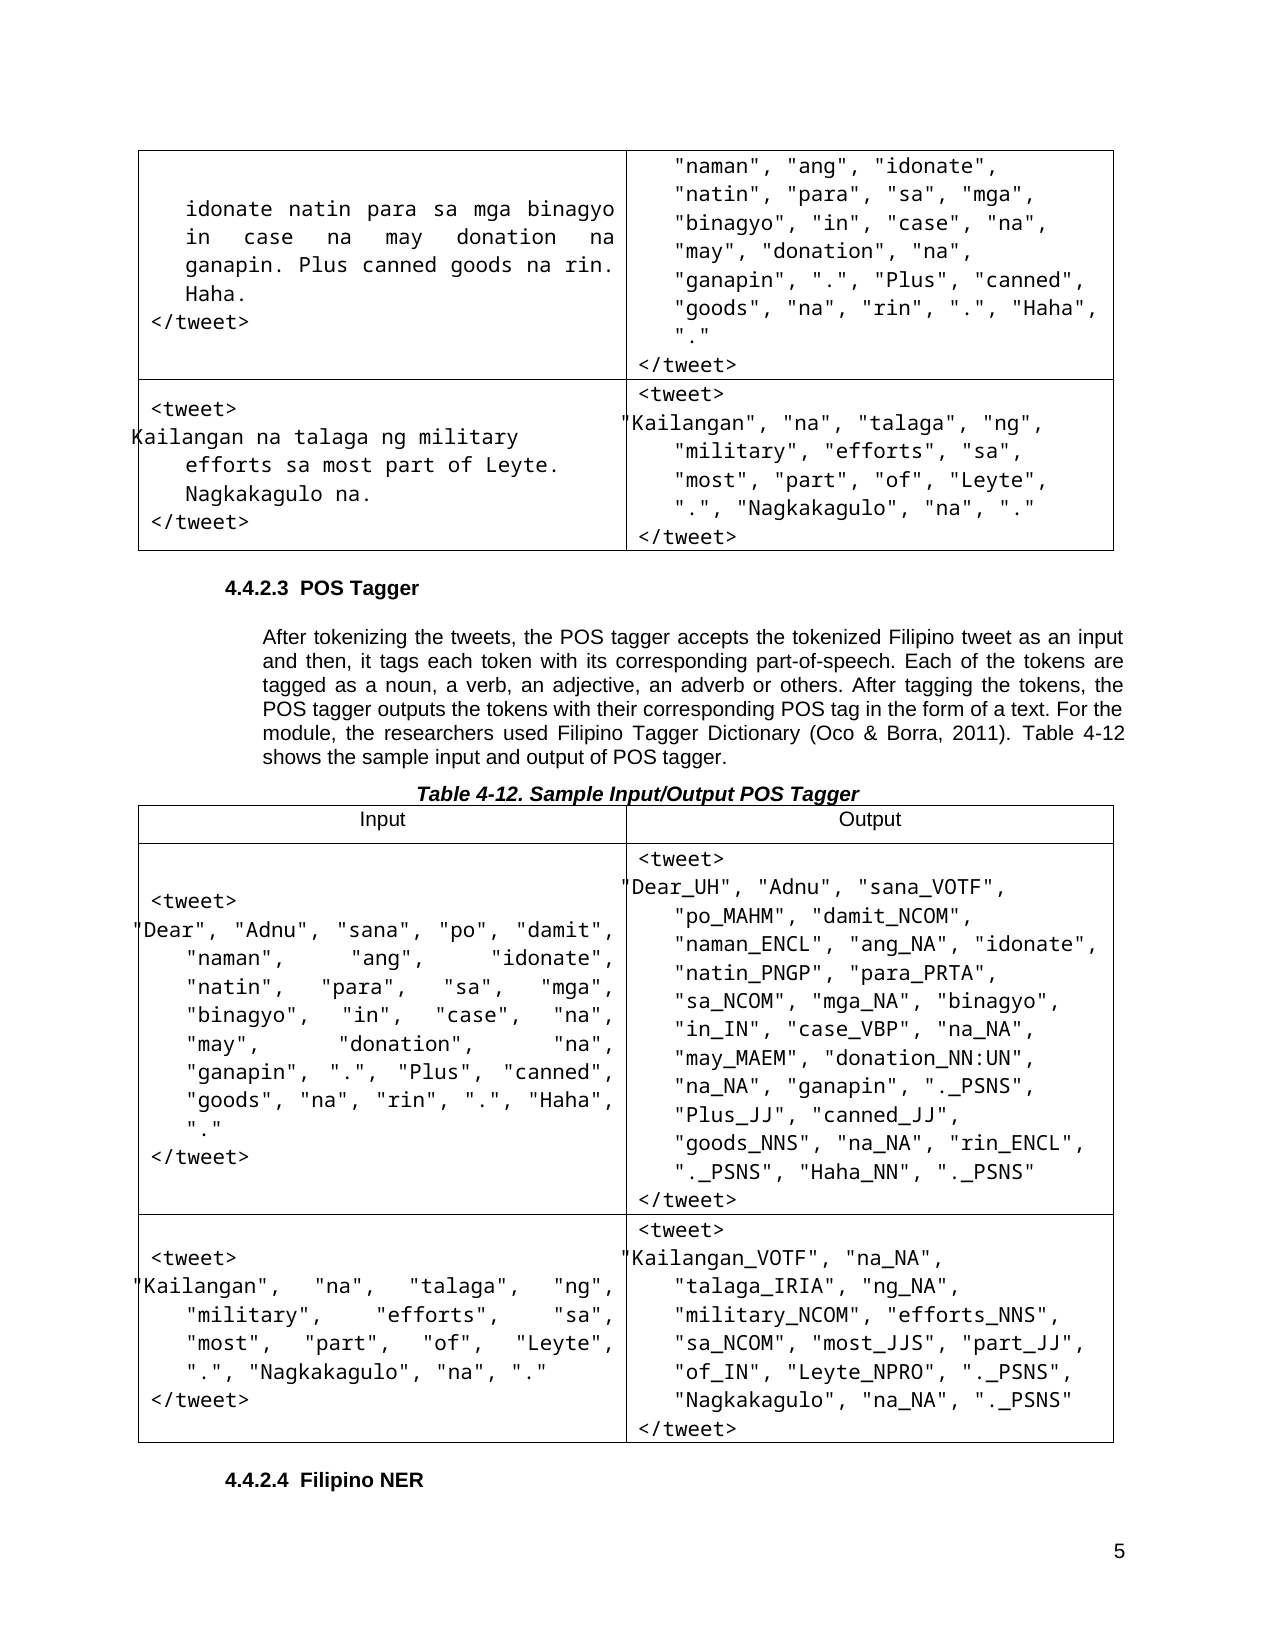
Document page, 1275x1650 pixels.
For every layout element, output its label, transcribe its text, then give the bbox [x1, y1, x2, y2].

table_cell <tweet> "Kailangan", "na", "talaga", "ng", "military", "efforts", "sa", "most", "part", "of", "Leyte", ".", "Nagkakagulo", "na", "." </tweet> [139, 1215, 626, 1442]
table_cell <tweet> "Kailangan_VOTF", "na_NA", "talaga_IRIA", "ng_NA", "military_NCOM", "efforts_NNS", "sa_NCOM", "most_JJS", "part_JJ", "of_IN", "Leyte_NPRO", "._PSNS", "Nagkakagulo", "na_NA", "._PSNS" </tweet> [627, 1215, 1113, 1442]
text After tokenizing the tweets, the POS tagger accepts the tokenized Filipino tweet as an input and then, it tags each token with its corresponding part-of-speech. Each of the tokens are tagged as a noun, a verb, an adjective, an adverb or others. After tagging the tokens, the POS tagger outputs the tokens with their corresponding POS tag in the form of a text. For the module, the researchers used Filipino Tagger Dictionary (Oco & Borra, 2011). Table 4-3 shows the sample input and output of POS tagger. [262, 625, 1125, 769]
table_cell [627, 151, 1113, 378]
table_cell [139, 151, 626, 378]
subtitle Filipino NER [225, 1468, 1125, 1492]
subtitle POS Tagger [225, 576, 1125, 600]
table_cell <tweet> Kailangan na talaga ng military efforts sa most part of Leyte. Nagkakagulo na. </tweet> [139, 380, 626, 550]
text Table -. Sample Input/Output POS Tagger [150, 781, 1125, 805]
table_cell <tweet> "Dear_UH", "Adnu", "sana_VOTF", "po_MAHM", "damit_NCOM", "naman_ENCL", "ang_NA", "idonate", "natin_PNGP", "para_PRTA", "sa_NCOM", "mga_NA", "binagyo", "in_IN", "case_VBP", "na_NA", "may_MAEM", "donation_NN:UN", "na_NA", "ganapin", "._PSNS", "Plus_JJ", "canned_JJ", "goods_NNS", "na_NA", "rin_ENCL", "._PSNS", "Haha_NN", "._PSNS" </tweet> [627, 844, 1113, 1214]
table_header Input [139, 806, 626, 843]
table_header Output [627, 806, 1113, 843]
table_cell <tweet> "Kailangan", "na", "talaga", "ng", "military", "efforts", "sa", "most", "part", "of", "Leyte", ".", "Nagkakagulo", "na", "." </tweet> [627, 380, 1113, 550]
